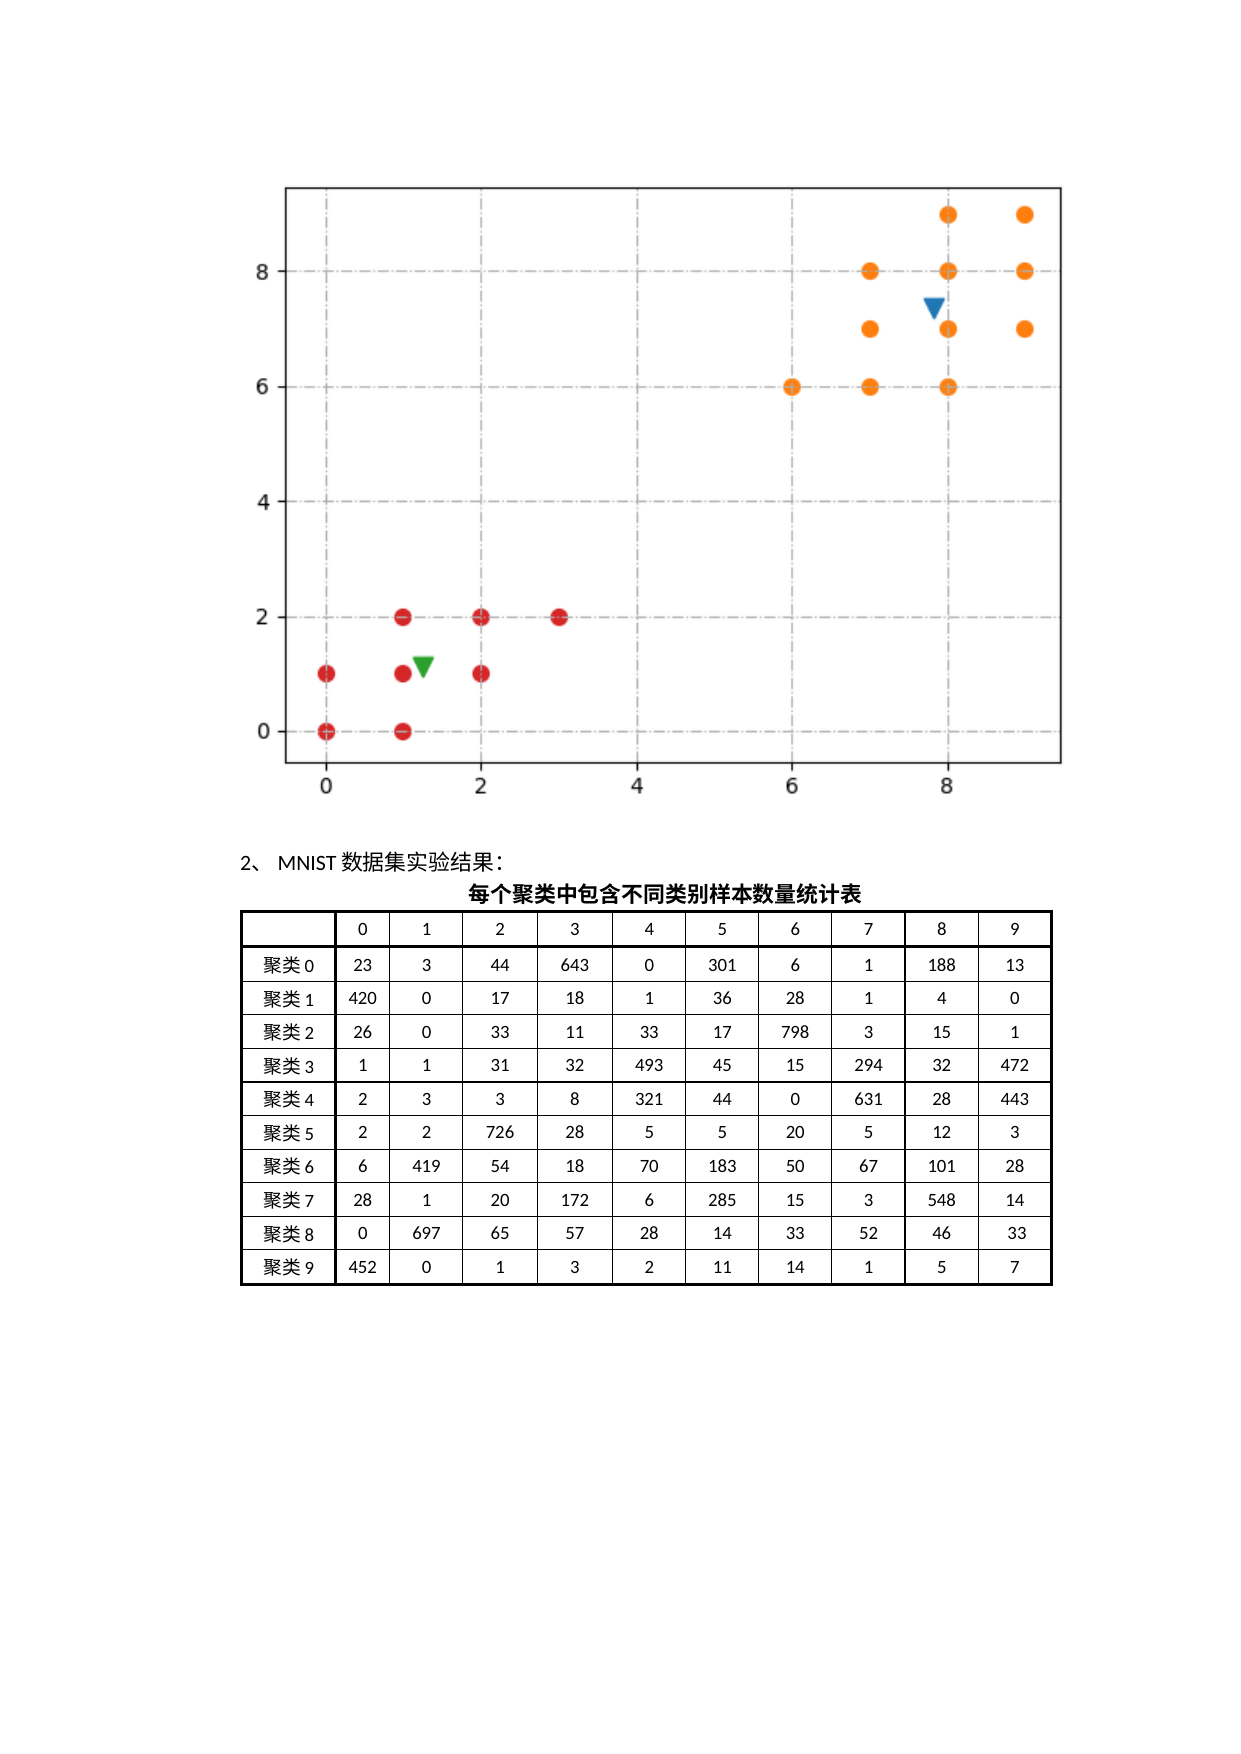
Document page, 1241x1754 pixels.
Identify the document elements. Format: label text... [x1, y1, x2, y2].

table_cell 1 [390, 1049, 462, 1081]
table_cell 44 [463, 948, 537, 981]
table_cell 8 [538, 1083, 612, 1115]
table_cell 321 [613, 1083, 685, 1115]
table_cell 172 [538, 1183, 612, 1216]
list MNIST数据集实验结果： [240, 844, 1053, 877]
table_cell 3 [979, 1116, 1050, 1148]
table_cell 2 [337, 1083, 389, 1115]
table_cell 5 [613, 1116, 685, 1148]
table_cell 3 [390, 948, 462, 981]
table_cell 6 [759, 948, 831, 981]
table_cell 67 [832, 1150, 904, 1182]
table_cell 0 [390, 1015, 462, 1048]
table_cell 26 [337, 1015, 389, 1048]
table_cell 419 [390, 1150, 462, 1182]
table_cell 1 [832, 982, 904, 1014]
table_cell 472 [979, 1049, 1050, 1081]
table_cell 14 [686, 1217, 758, 1249]
table_cell 聚类9 [243, 1250, 334, 1283]
table_header 1 [390, 913, 462, 945]
table_cell 643 [538, 948, 612, 981]
list 每个聚类中包含不同类别样本数量统计表 [277, 877, 1053, 909]
table_cell 548 [906, 1183, 978, 1216]
table_cell 5 [686, 1116, 758, 1148]
table_cell 5 [906, 1250, 978, 1283]
table_cell 183 [686, 1150, 758, 1182]
table_cell 聚类5 [243, 1116, 334, 1148]
table_cell 420 [337, 982, 389, 1014]
table_cell 631 [832, 1083, 904, 1115]
table_header 0 [337, 913, 389, 945]
table_cell 15 [906, 1015, 978, 1048]
table_cell 0 [759, 1083, 831, 1115]
table_cell 15 [759, 1049, 831, 1081]
table_cell 13 [979, 948, 1050, 981]
table_cell 聚类7 [243, 1183, 334, 1216]
table_cell 2 [390, 1116, 462, 1148]
table_cell 798 [759, 1015, 831, 1048]
table_header 2 [463, 913, 537, 945]
table_cell 聚类1 [243, 982, 334, 1014]
table_cell 23 [337, 948, 389, 981]
table_cell 3 [832, 1183, 904, 1216]
table_cell 20 [463, 1183, 537, 1216]
table_cell 1 [463, 1250, 537, 1283]
table_cell 聚类4 [243, 1083, 334, 1115]
table_cell 65 [463, 1217, 537, 1249]
table_cell 45 [686, 1049, 758, 1081]
table_cell 1 [613, 982, 685, 1014]
table_cell 28 [759, 982, 831, 1014]
table_cell 12 [906, 1116, 978, 1148]
table_cell 聚类2 [243, 1015, 334, 1048]
table_cell 2 [613, 1250, 685, 1283]
table_cell 32 [906, 1049, 978, 1081]
table_cell 52 [832, 1217, 904, 1249]
table_cell 聚类3 [243, 1049, 334, 1081]
table_cell 28 [613, 1217, 685, 1249]
table_cell 36 [686, 982, 758, 1014]
table_cell 28 [337, 1183, 389, 1216]
table_cell 6 [613, 1183, 685, 1216]
table_cell 0 [390, 1250, 462, 1283]
table_cell 1 [979, 1015, 1050, 1048]
table_header 7 [832, 913, 904, 945]
table_cell 285 [686, 1183, 758, 1216]
table_cell 70 [613, 1150, 685, 1182]
table_cell 14 [979, 1183, 1050, 1216]
table_cell 20 [759, 1116, 831, 1148]
table_cell 33 [979, 1217, 1050, 1249]
table_cell 1 [390, 1183, 462, 1216]
table_cell 188 [906, 948, 978, 981]
table_cell 44 [686, 1083, 758, 1115]
table_cell 3 [538, 1250, 612, 1283]
picture [240, 162, 1090, 811]
table_cell 1 [337, 1049, 389, 1081]
table_cell 0 [979, 982, 1050, 1014]
table_cell 3 [390, 1083, 462, 1115]
table_header 5 [686, 913, 758, 945]
table_cell 聚类0 [243, 948, 334, 981]
table_cell 11 [538, 1015, 612, 1048]
table_cell 294 [832, 1049, 904, 1081]
table_cell 57 [538, 1217, 612, 1249]
table_cell 18 [538, 1150, 612, 1182]
table_cell 31 [463, 1049, 537, 1081]
table_cell 726 [463, 1116, 537, 1148]
table_cell 50 [759, 1150, 831, 1182]
table_header 8 [906, 913, 978, 945]
table_cell 0 [613, 948, 685, 981]
table_cell 18 [538, 982, 612, 1014]
table_header [243, 913, 334, 945]
table_cell 697 [390, 1217, 462, 1249]
table_cell 33 [463, 1015, 537, 1048]
table_cell 4 [906, 982, 978, 1014]
table_cell 54 [463, 1150, 537, 1182]
table_cell 2 [337, 1116, 389, 1148]
table_cell 14 [759, 1250, 831, 1283]
table_cell 33 [613, 1015, 685, 1048]
table_cell 3 [463, 1083, 537, 1115]
table_cell 0 [390, 982, 462, 1014]
table_cell 17 [463, 982, 537, 1014]
table_cell 1 [832, 1250, 904, 1283]
table_cell 11 [686, 1250, 758, 1283]
table_cell 46 [906, 1217, 978, 1249]
table_cell 28 [979, 1150, 1050, 1182]
table_cell 15 [759, 1183, 831, 1216]
table_header 3 [538, 913, 612, 945]
table_cell 28 [906, 1083, 978, 1115]
table_header 6 [759, 913, 831, 945]
table_header 9 [979, 913, 1050, 945]
table_cell 28 [538, 1116, 612, 1148]
table_cell 101 [906, 1150, 978, 1182]
table_cell 32 [538, 1049, 612, 1081]
table_cell 17 [686, 1015, 758, 1048]
table_cell 301 [686, 948, 758, 981]
table_cell 6 [337, 1150, 389, 1182]
table_cell 1 [832, 948, 904, 981]
table_cell 493 [613, 1049, 685, 1081]
table_cell 0 [337, 1217, 389, 1249]
table_cell 33 [759, 1217, 831, 1249]
table_cell 452 [337, 1250, 389, 1283]
table_cell 聚类6 [243, 1150, 334, 1182]
table_cell 3 [832, 1015, 904, 1048]
table_cell 7 [979, 1250, 1050, 1283]
table_cell 聚类8 [243, 1217, 334, 1249]
table_cell 5 [832, 1116, 904, 1148]
table_cell 443 [979, 1083, 1050, 1115]
table_header 4 [613, 913, 685, 945]
